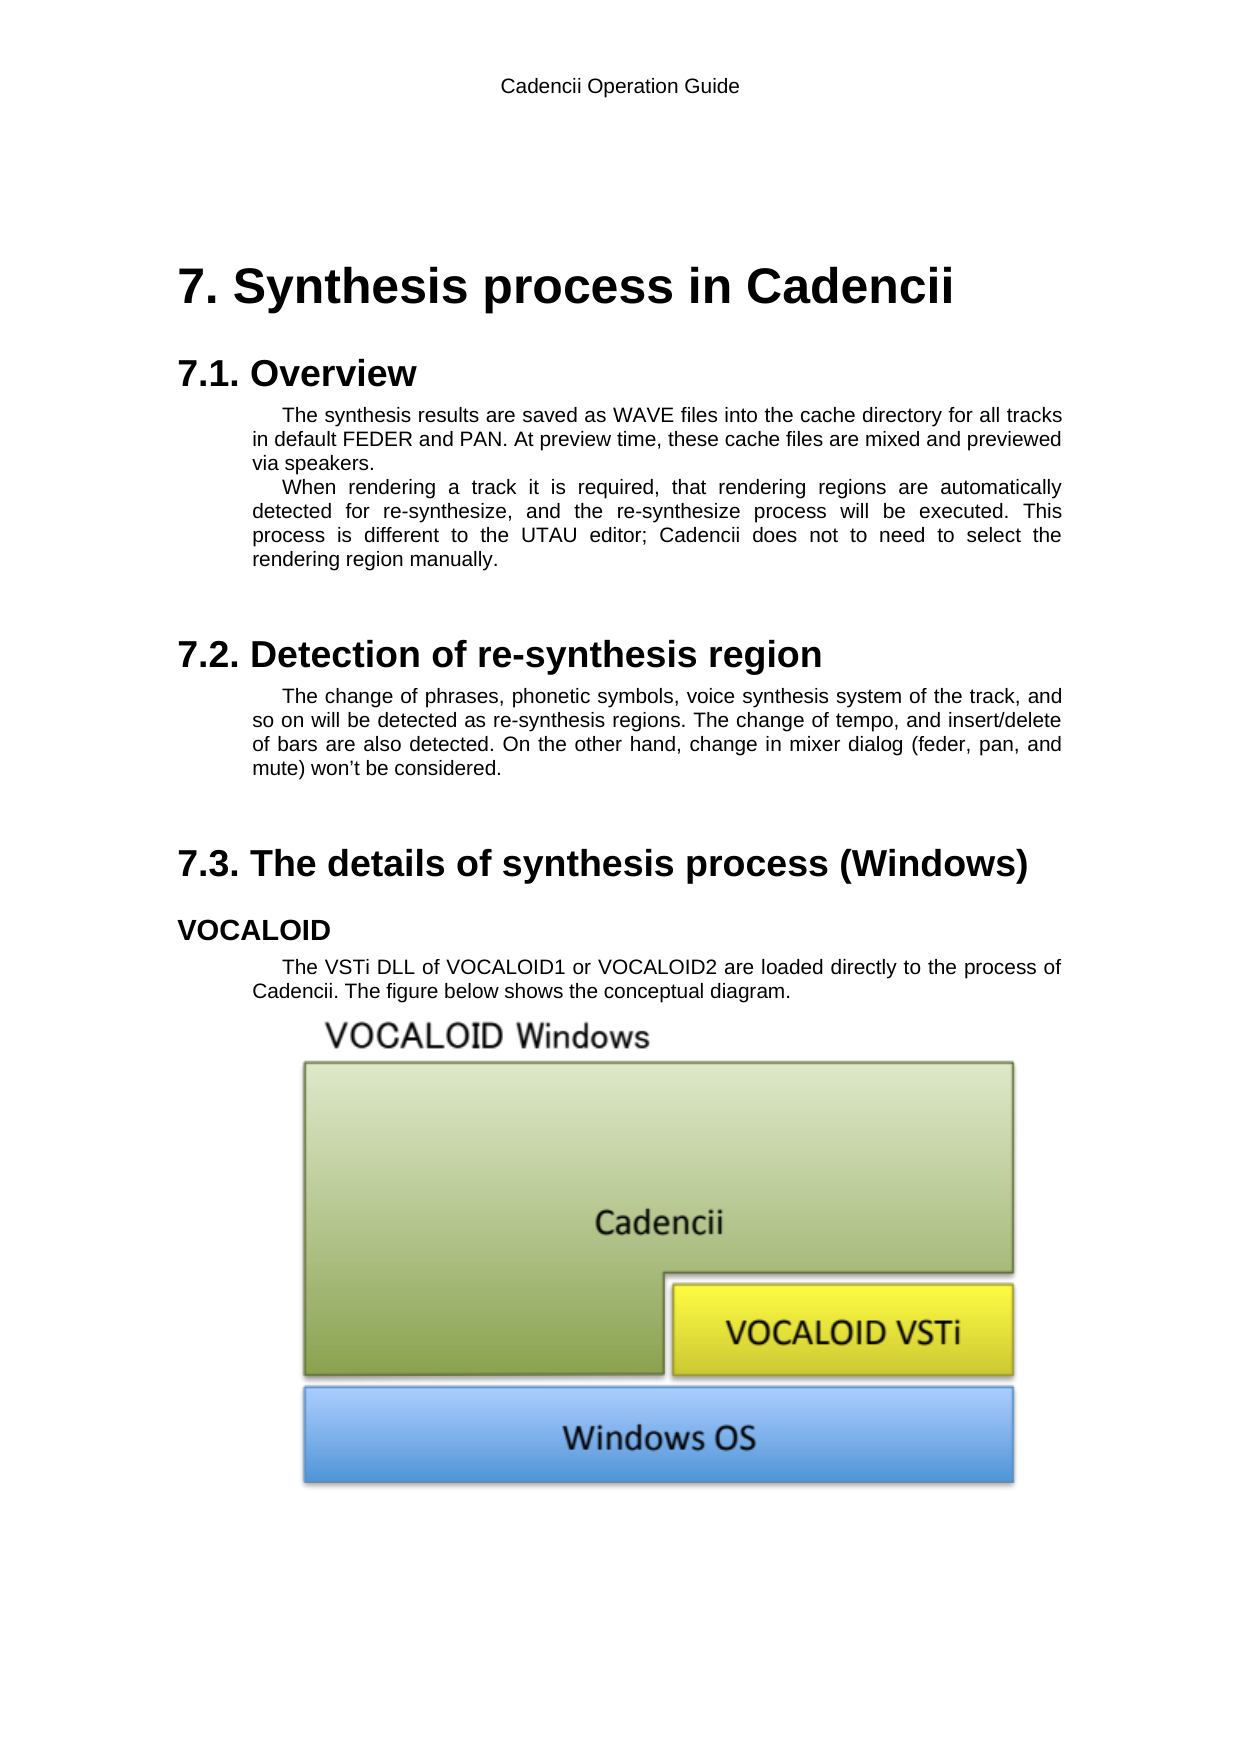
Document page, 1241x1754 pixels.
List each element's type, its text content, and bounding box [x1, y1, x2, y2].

text The VSTi DLL of VOCALOID1 or VOCALOID2 are loaded directly to the process of Cadencii. The figure below shows the conceptual diagram. [252, 955, 1063, 1003]
text When rendering a track it is required, that rendering regions are automatically detected for re-synthesize, and the re-synthesize process will be executed. This process is different to the UTAU editor; Cadencii does not to need to select the rendering region manually. [252, 475, 1063, 571]
subtitle 7. Synthesis process in Cadencii [177, 257, 1063, 314]
subtitle 7.1. Overview [177, 352, 1063, 395]
subtitle 7.2. Detection of re-synthesis region [177, 632, 1063, 675]
subtitle 7.3. The details of synthesis process (Windows) [177, 841, 1063, 884]
text The change of phrases, phonetic symbols, voice synthesis system of the track, and so on will be detected as re-synthesis regions. The change of tempo, and insert/delete of bars are also detected. On the other hand, change in mixer dialog (feder, pan, and mute) won’t be considered. [252, 684, 1063, 779]
text The synthesis results are saved as WAVE files into the cache directory for all tracks in default FEDER and PAN. At preview time, these cache files are mixed and previewed via speakers. [252, 403, 1063, 475]
subtitle VOCALOID [177, 913, 1042, 947]
